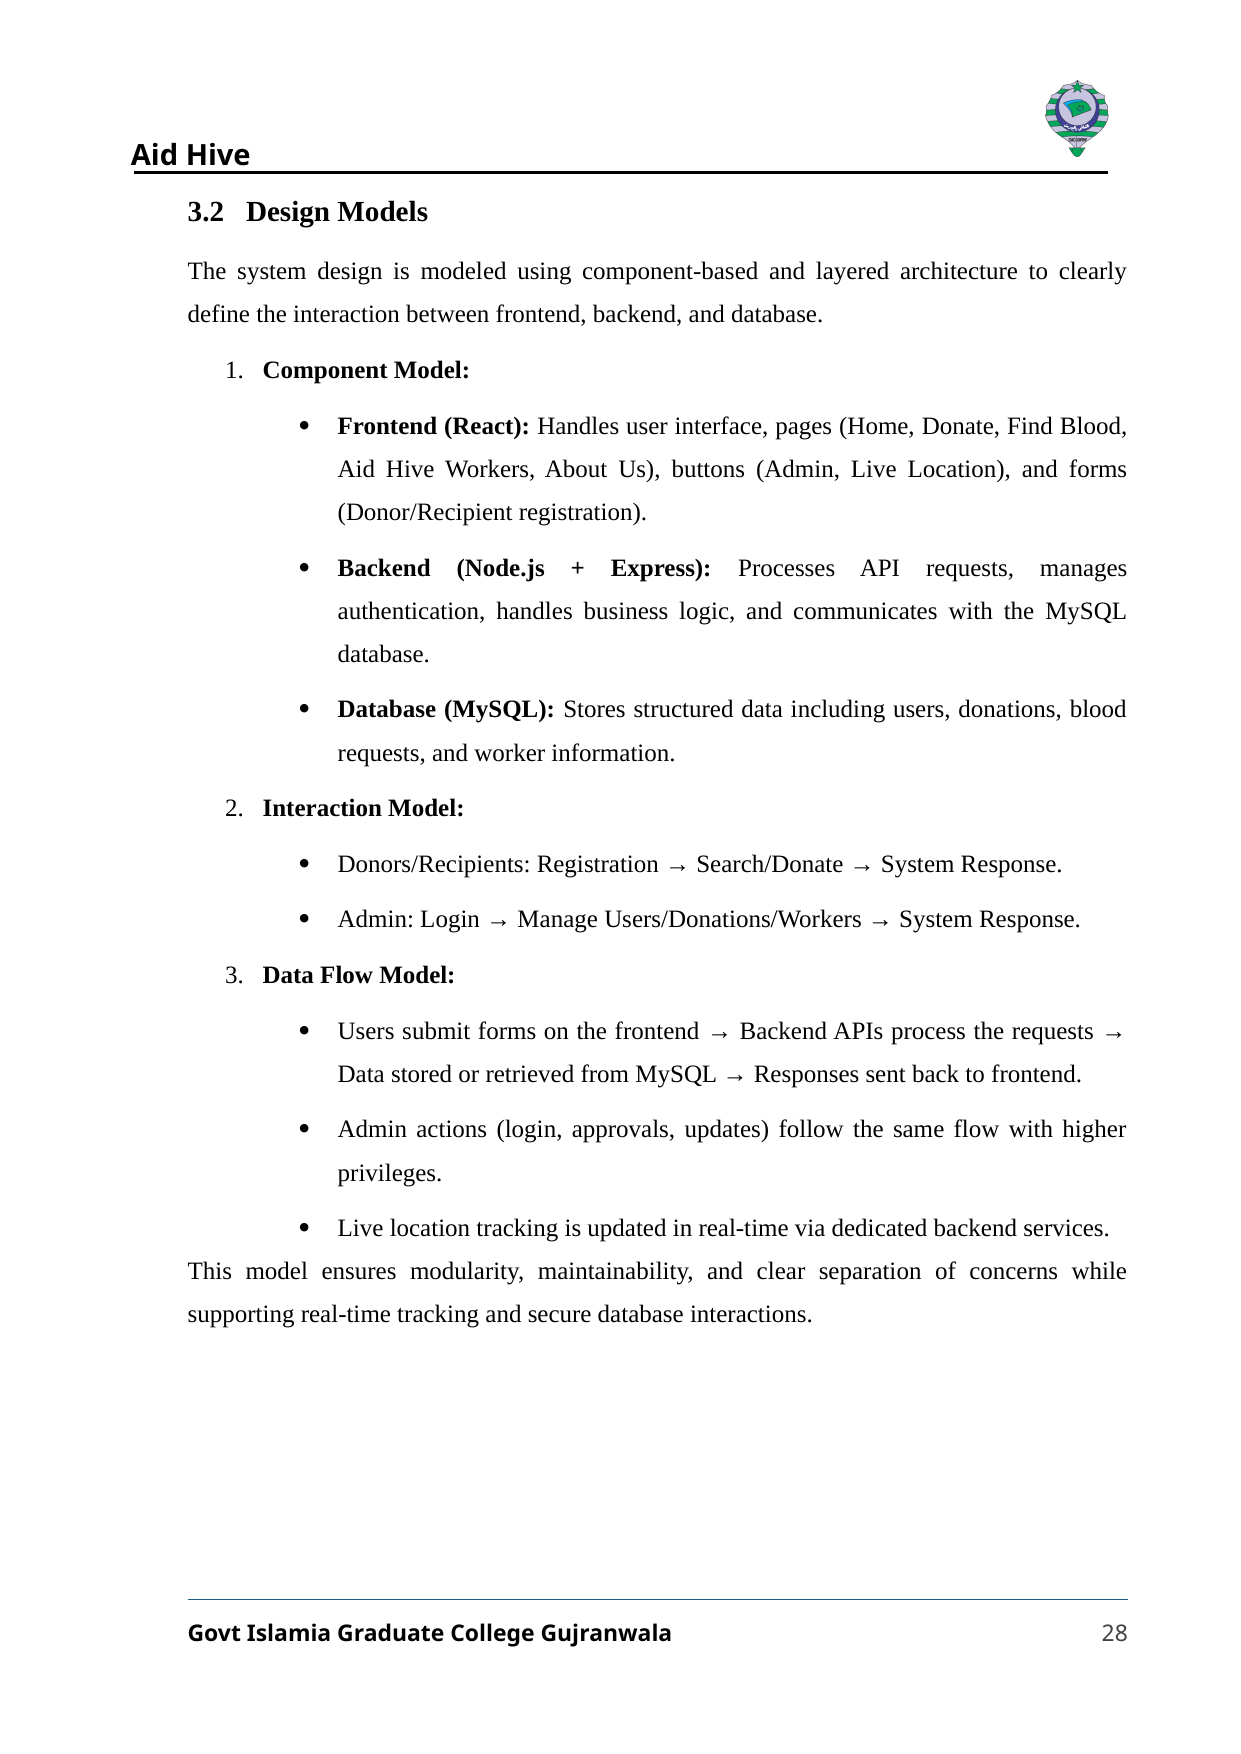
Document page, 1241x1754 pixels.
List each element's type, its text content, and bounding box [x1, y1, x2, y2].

text The system design is modeled using component-based and layered architecture to clearly define the interaction between frontend, backend, and database. [187, 256, 1128, 328]
list Donors/Recipients: Registration → Search/Donate → System Response. [300, 849, 1128, 878]
list Data Flow Model: [225, 960, 1128, 989]
list Frontend (React): Handles user interface, pages (Home, Donate, Find Blood, Aid Hive Workers, About Us), buttons (Admin, Live Location), and forms (Donor/Recipient registration). [300, 411, 1128, 526]
list Interaction Model: [225, 793, 1128, 822]
list Database (MySQL): Stores structured data including users, donations, blood requests, and worker information. [300, 694, 1128, 766]
list Users submit forms on the frontend → Backend APIs process the requests → Data stored or retrieved from MySQL → Responses sent back to frontend. [300, 1016, 1128, 1088]
list Admin actions (login, approvals, updates) follow the same flow with higher privileges. [300, 1114, 1128, 1186]
list Backend (Node.js + Express): Processes API requests, manages authentication, handles business logic, and communicates with the MySQL database. [300, 553, 1128, 668]
subtitle 3.2 Design Models [187, 142, 1128, 227]
text This model ensures modularity, maintainability, and clear separation of concerns while supporting real-time tracking and secure database interactions. [187, 1256, 1128, 1328]
picture [1045, 79, 1109, 142]
list Live location tracking is updated in real-time via dedicated backend services. [300, 1213, 1128, 1242]
list Component Model: [225, 355, 1128, 384]
list Admin: Login → Manage Users/Donations/Workers → System Response. [300, 904, 1128, 933]
